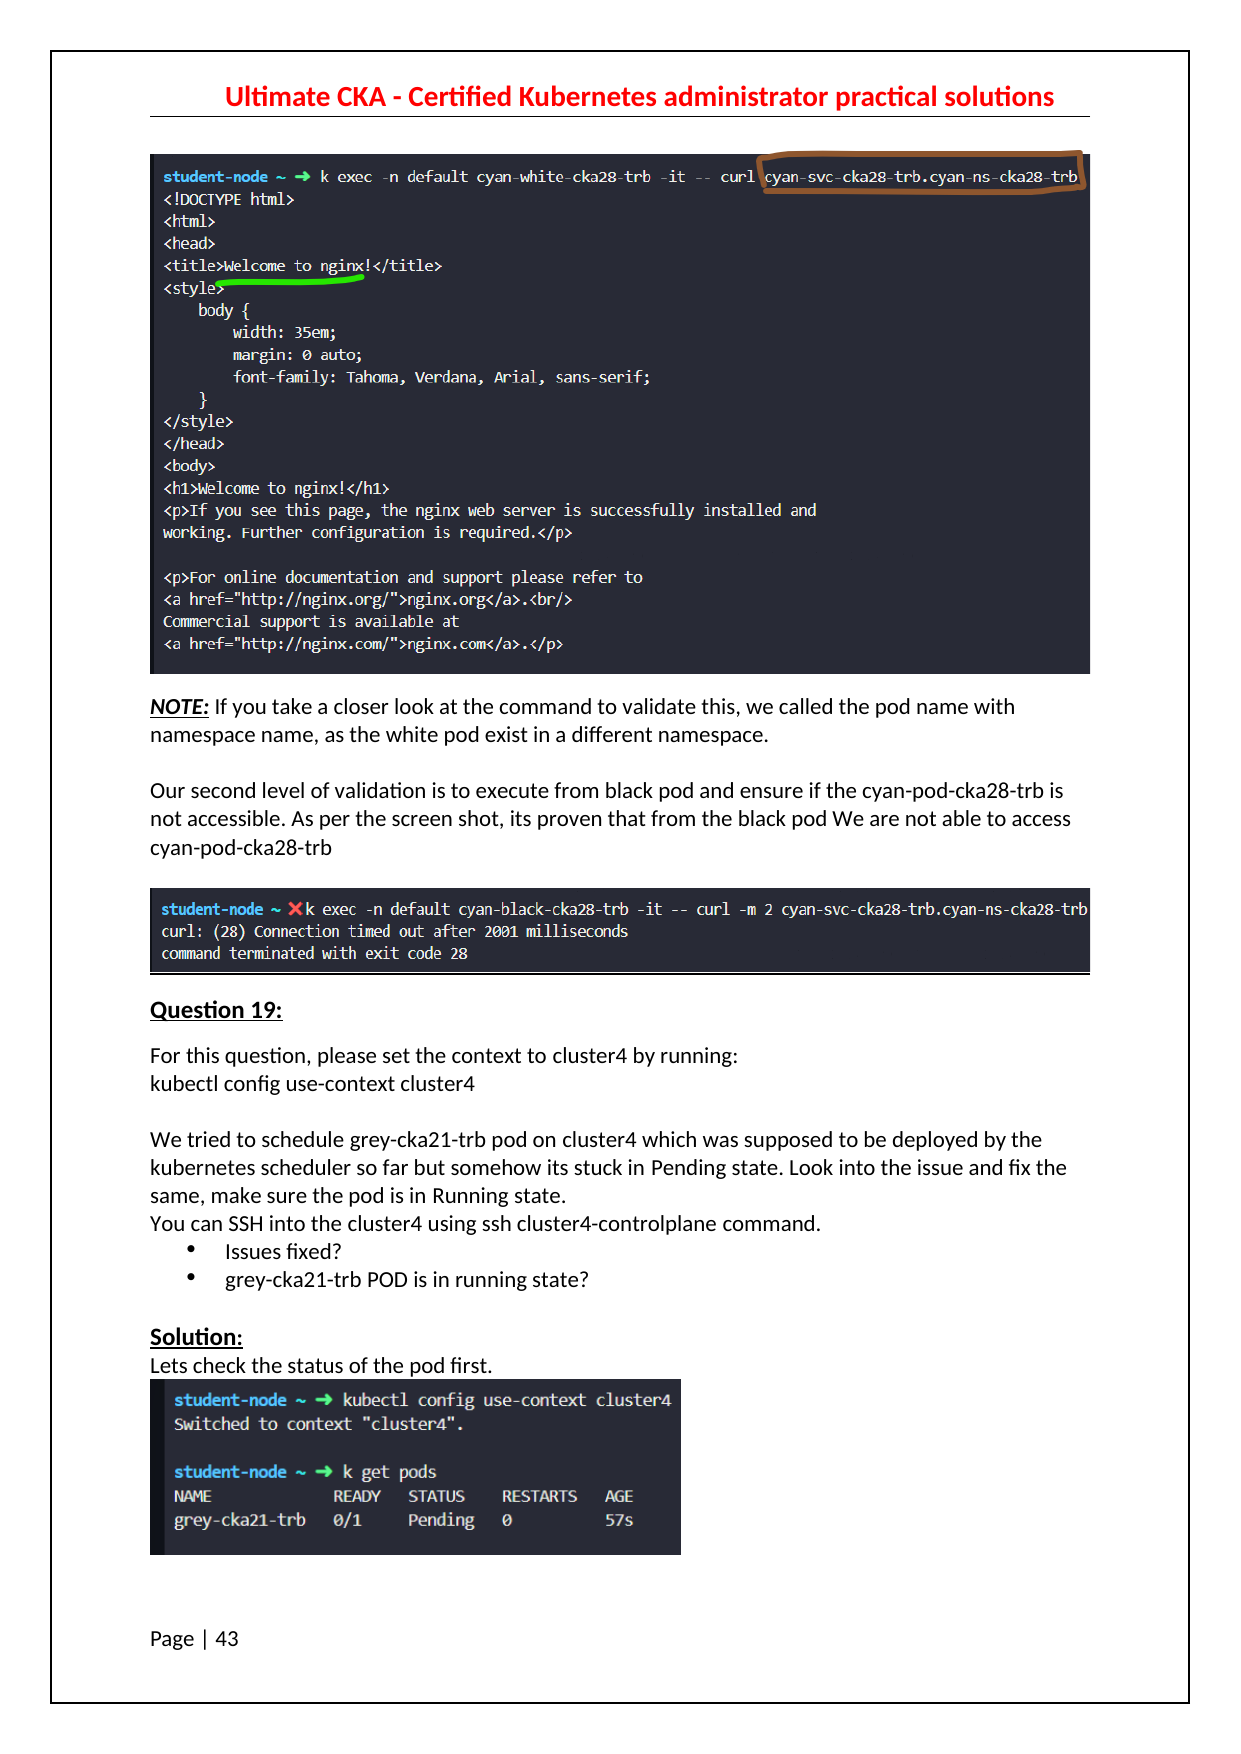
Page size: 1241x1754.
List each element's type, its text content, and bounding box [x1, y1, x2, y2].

text Lets check the status of the pod first. [150, 1352, 1090, 1380]
text We tried to schedule grey-cka21-trb pod on cluster4 which was supposed to be deployed by the kubernetes scheduler so far but somehow its stuck in Pending state. Look into the issue and fix the same, make sure the pod is in Running state. [150, 1125, 1090, 1209]
picture [150, 150, 1091, 674]
text NOTE: If you take a closer look at the command to validate this, we called the pod name with namespace name, as the white pod exist in a different namespace. [150, 692, 1090, 748]
text For this question, please set the context to cluster4 by running: [150, 1041, 1090, 1069]
picture [150, 888, 1091, 972]
text You can SSH into the cluster4 using ssh cluster4-controlplane command. [150, 1209, 1090, 1237]
text Solution: [150, 1321, 1090, 1352]
list grey-cka21-trb POD is in running state? [187, 1265, 1090, 1293]
text Our second level of validation is to execute from black pod and ensure if the cyan-pod-cka28-trb is not accessible. As per the screen shot, its proven that from the black pod We are not able to access cyan-pod-cka28-trb [150, 777, 1090, 861]
text Question 19: [150, 994, 1090, 1024]
text kubectl config use-context cluster4 [150, 1069, 1090, 1097]
picture [150, 1379, 681, 1555]
list Issues fixed? [187, 1237, 1090, 1265]
